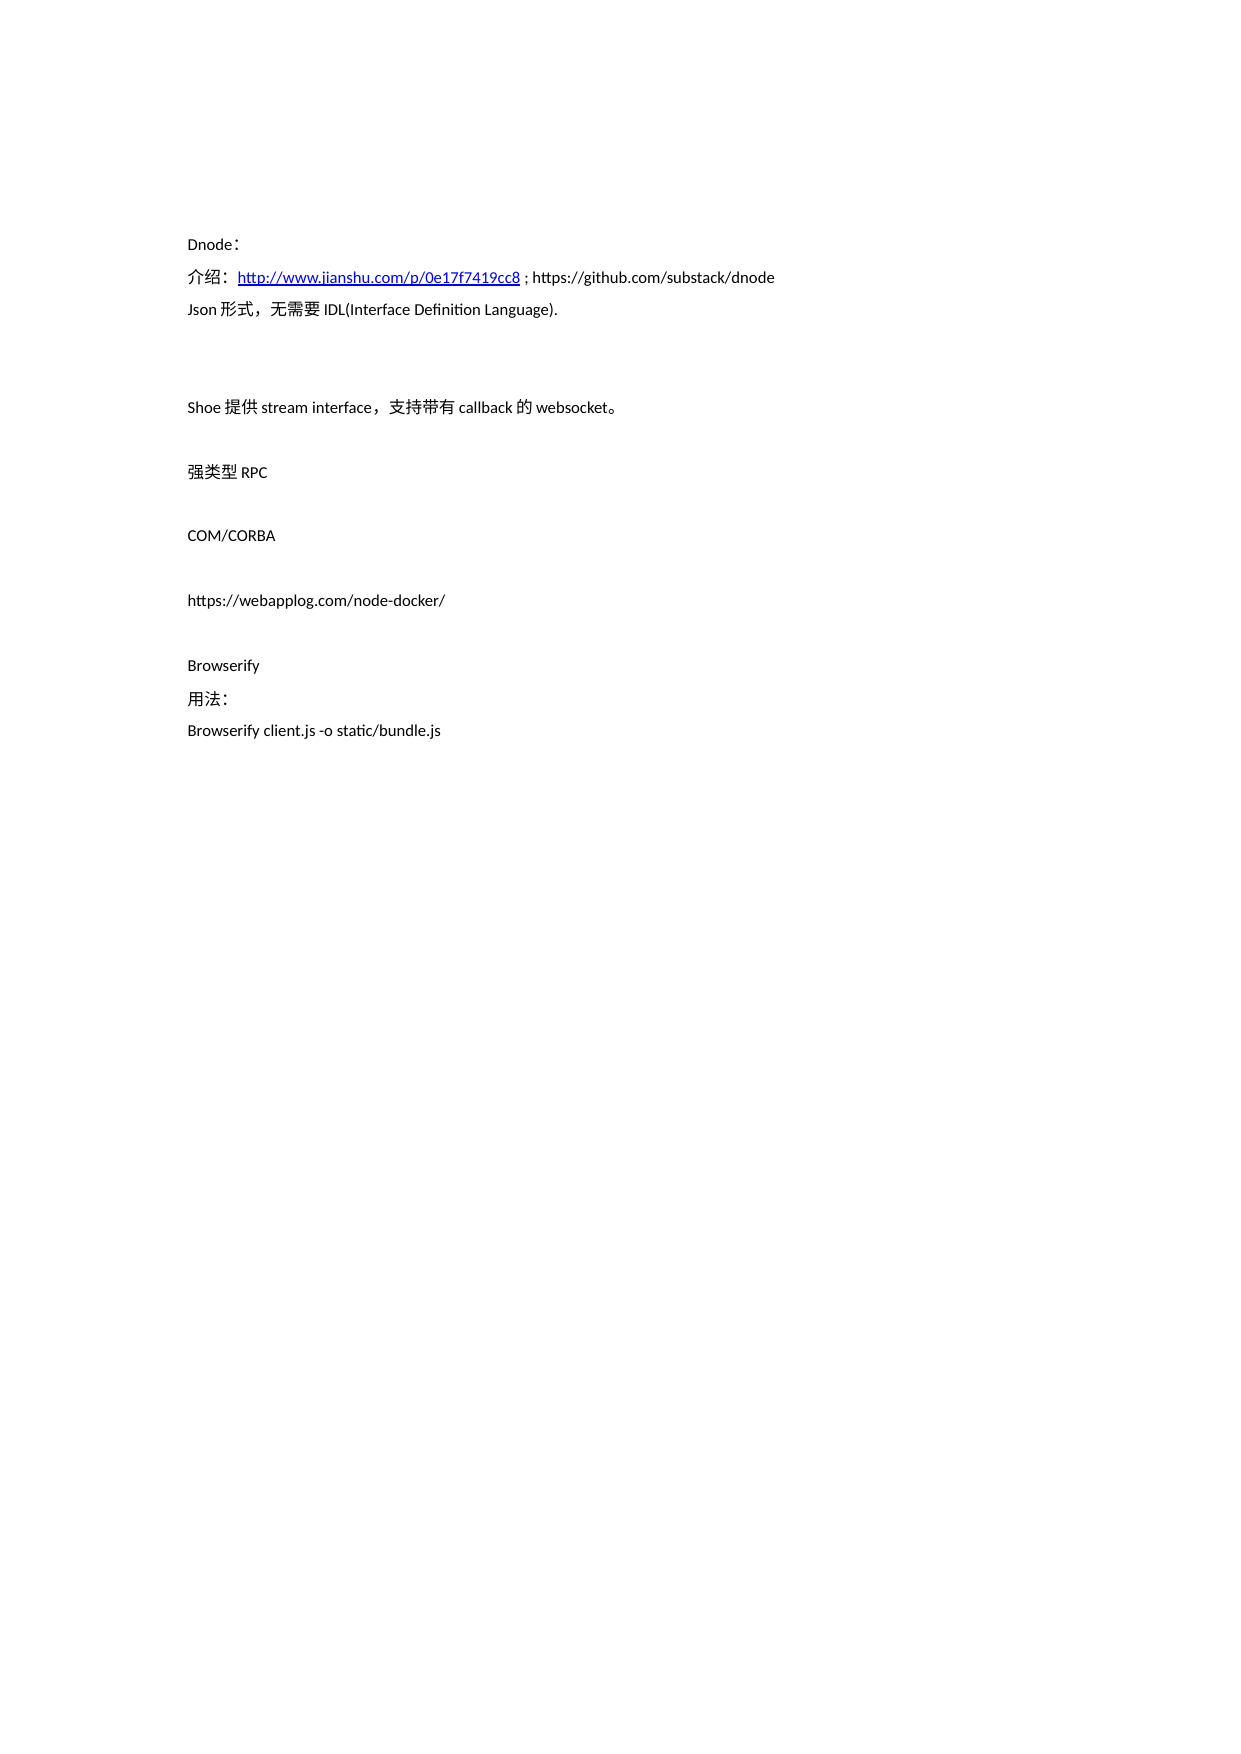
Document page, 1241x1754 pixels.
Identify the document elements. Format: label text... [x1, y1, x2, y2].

text Shoe提供stream interface，支持带有callback的websocket。 [187, 389, 1053, 422]
text 强类型RPC [187, 454, 1053, 487]
text COM/CORBA [187, 519, 1053, 552]
text Json形式，无需要IDL(Interface Definition Language). [187, 292, 1053, 324]
text 用法： [187, 682, 1053, 714]
text https://webapplog.com/node-docker/ [187, 584, 1053, 617]
text Browserify client.js -o static/bundle.js [187, 714, 1053, 747]
text Browserify [187, 649, 1053, 682]
text 介绍：http://www.jianshu.com/p/0e17f7419cc8 ; https://github.com/substack/dnode [187, 259, 1053, 292]
text Dnode： [187, 227, 1053, 259]
